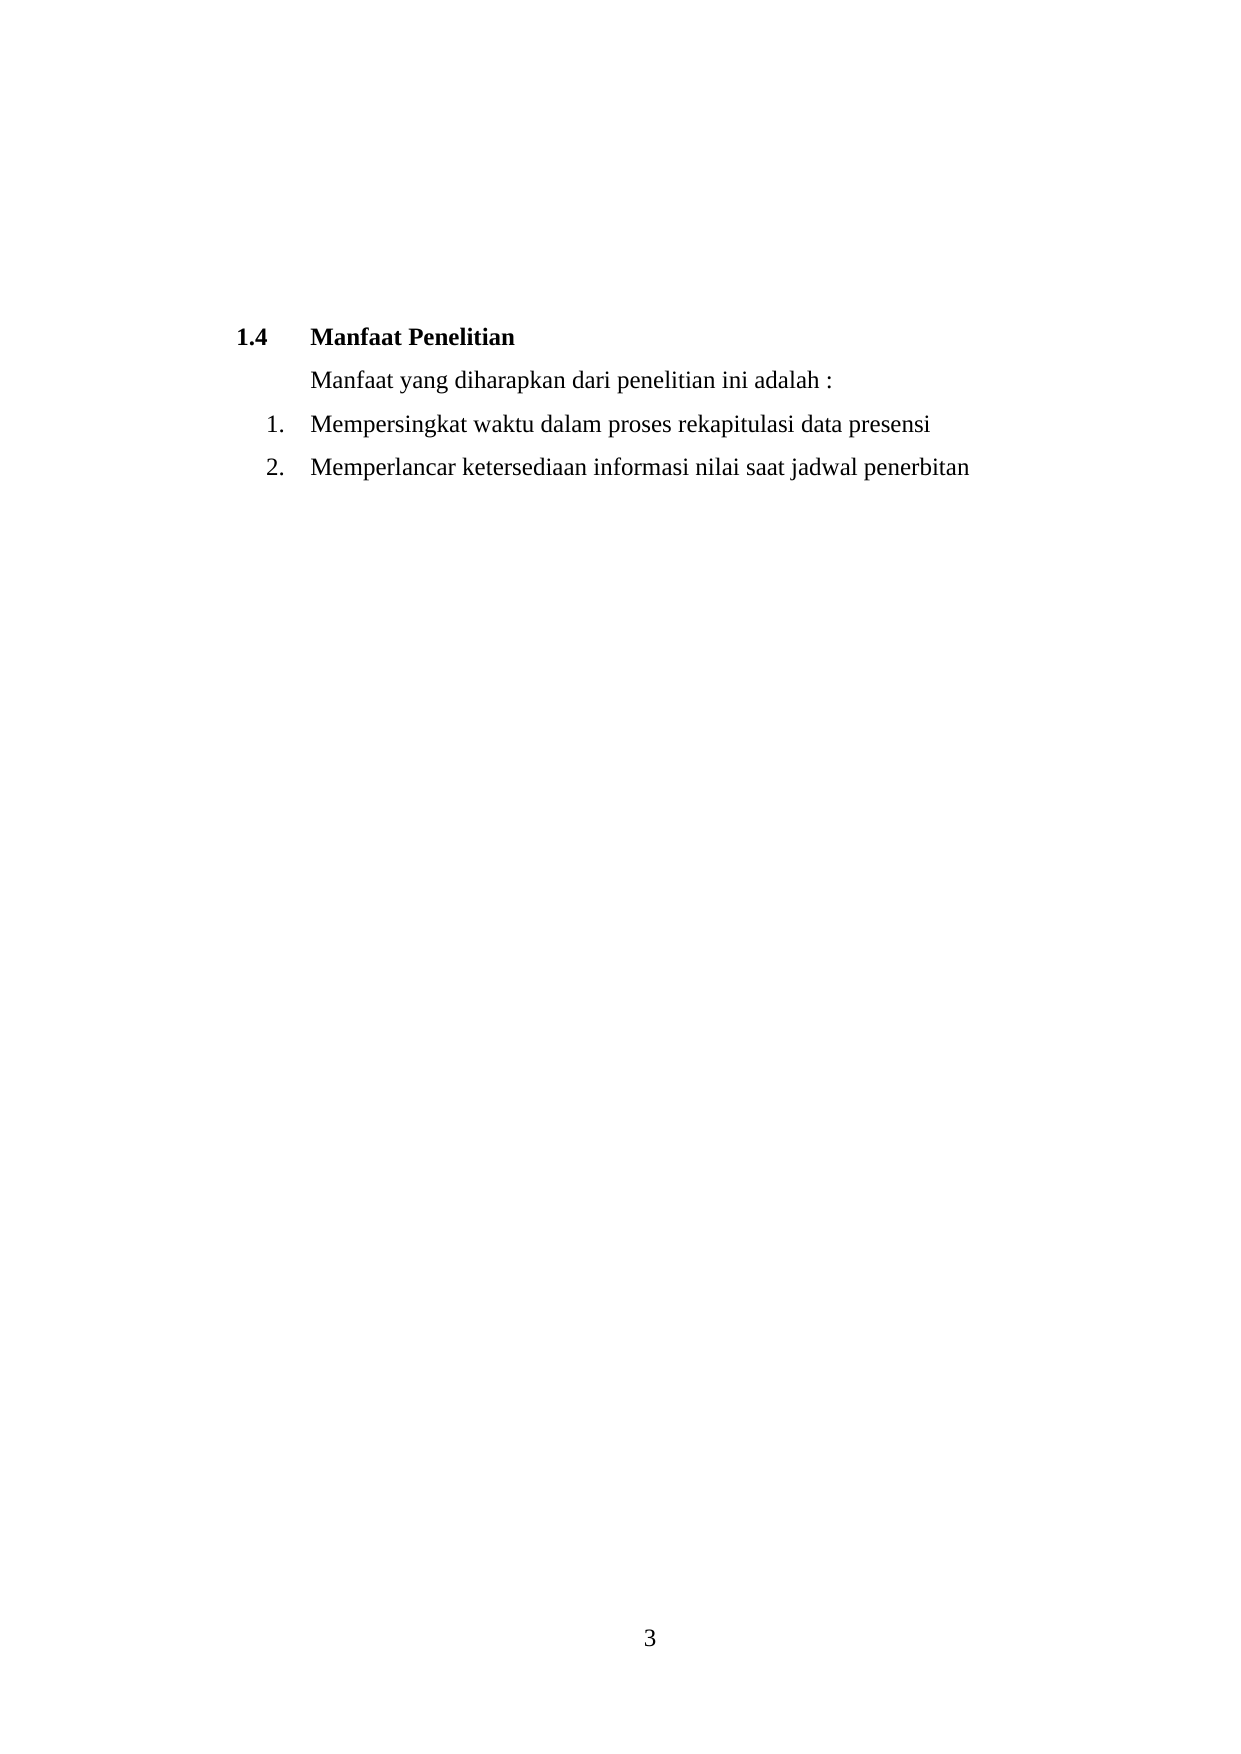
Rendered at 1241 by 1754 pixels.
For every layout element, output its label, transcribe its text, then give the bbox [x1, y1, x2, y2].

list Memperlancar ketersediaan informasi nilai saat jadwal penerbitan [266, 452, 1063, 481]
text 1.4 Manfaat Penelitian [236, 322, 1063, 351]
list Mempersingkat waktu dalam proses rekapitulasi data presensi [266, 409, 1063, 437]
text Manfaat yang diharapkan dari penelitian ini adalah : [236, 366, 1063, 394]
